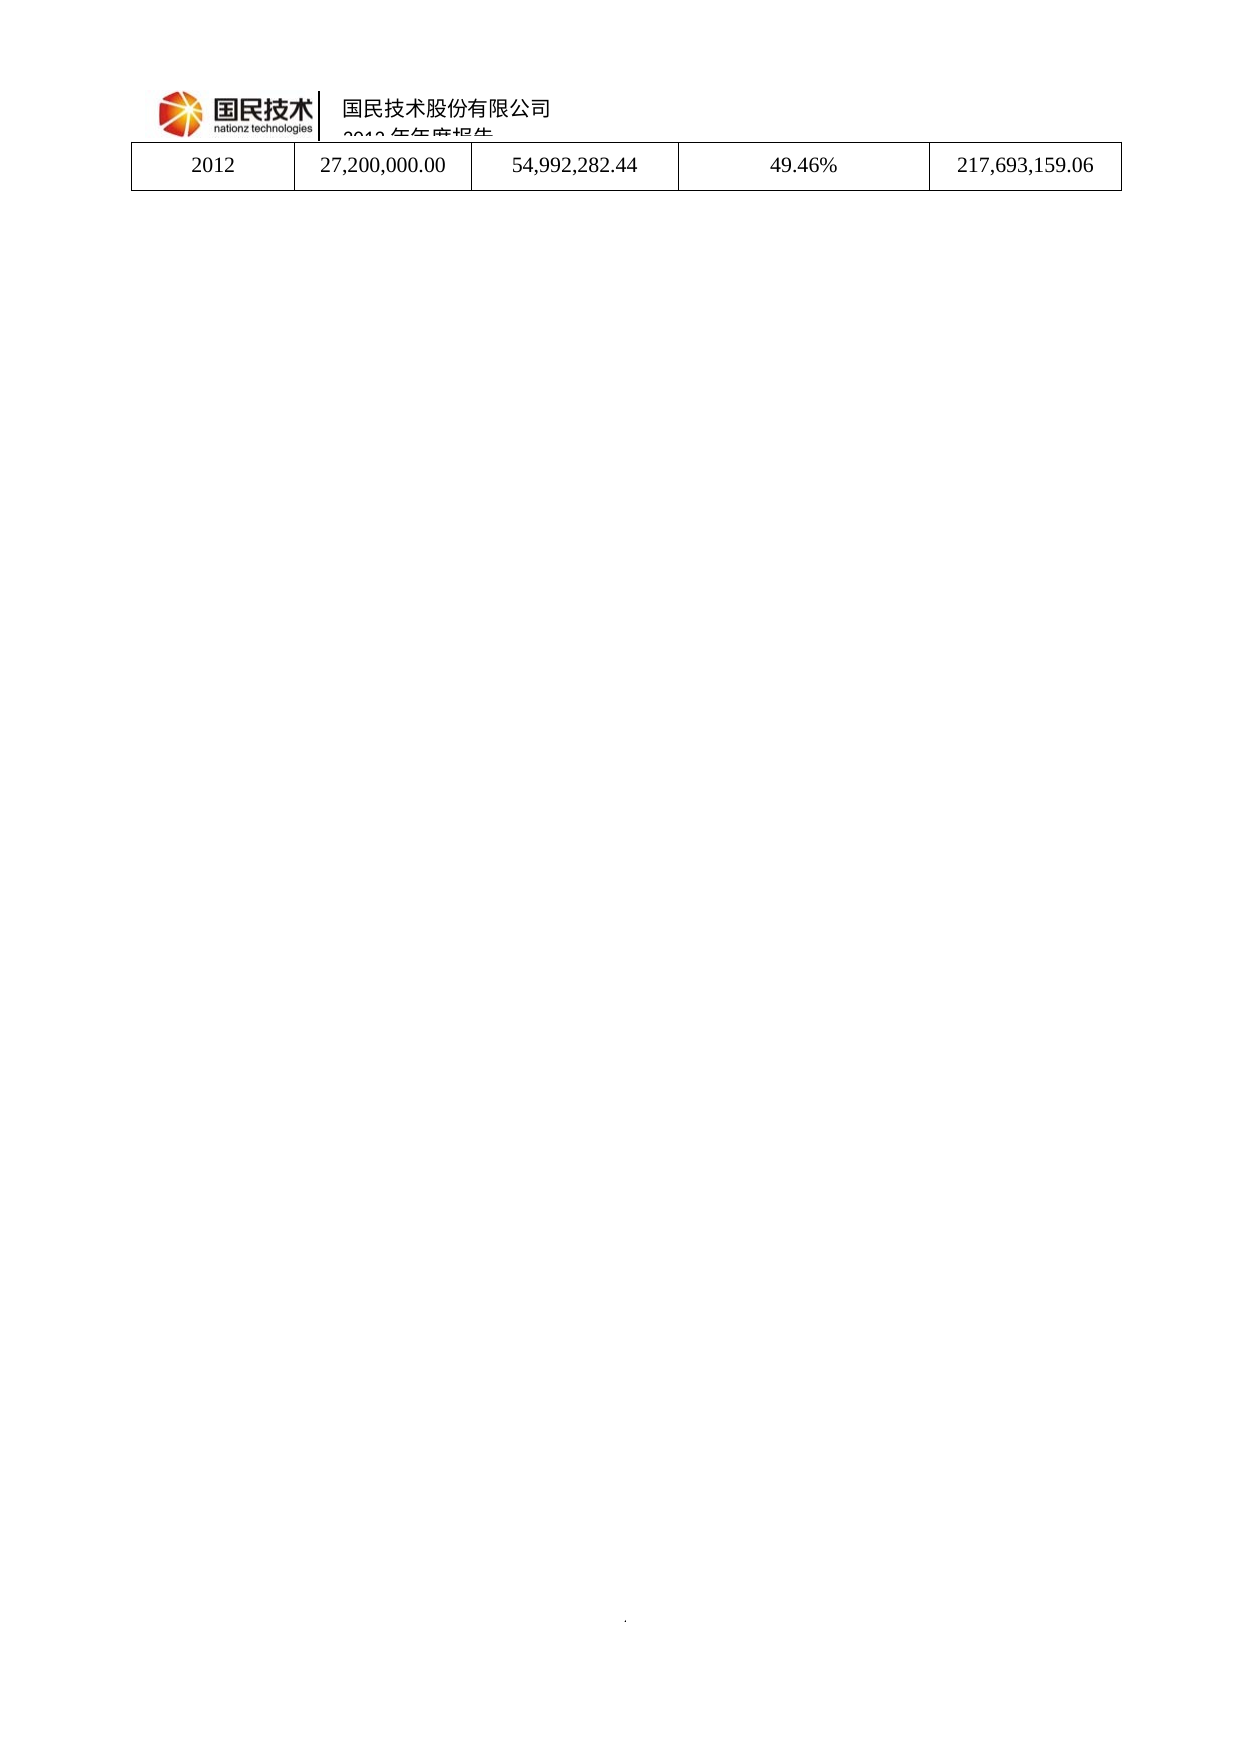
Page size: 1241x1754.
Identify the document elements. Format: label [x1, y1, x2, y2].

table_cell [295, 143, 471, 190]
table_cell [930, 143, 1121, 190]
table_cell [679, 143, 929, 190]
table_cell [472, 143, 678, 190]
picture [145, 90, 326, 138]
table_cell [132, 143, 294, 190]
